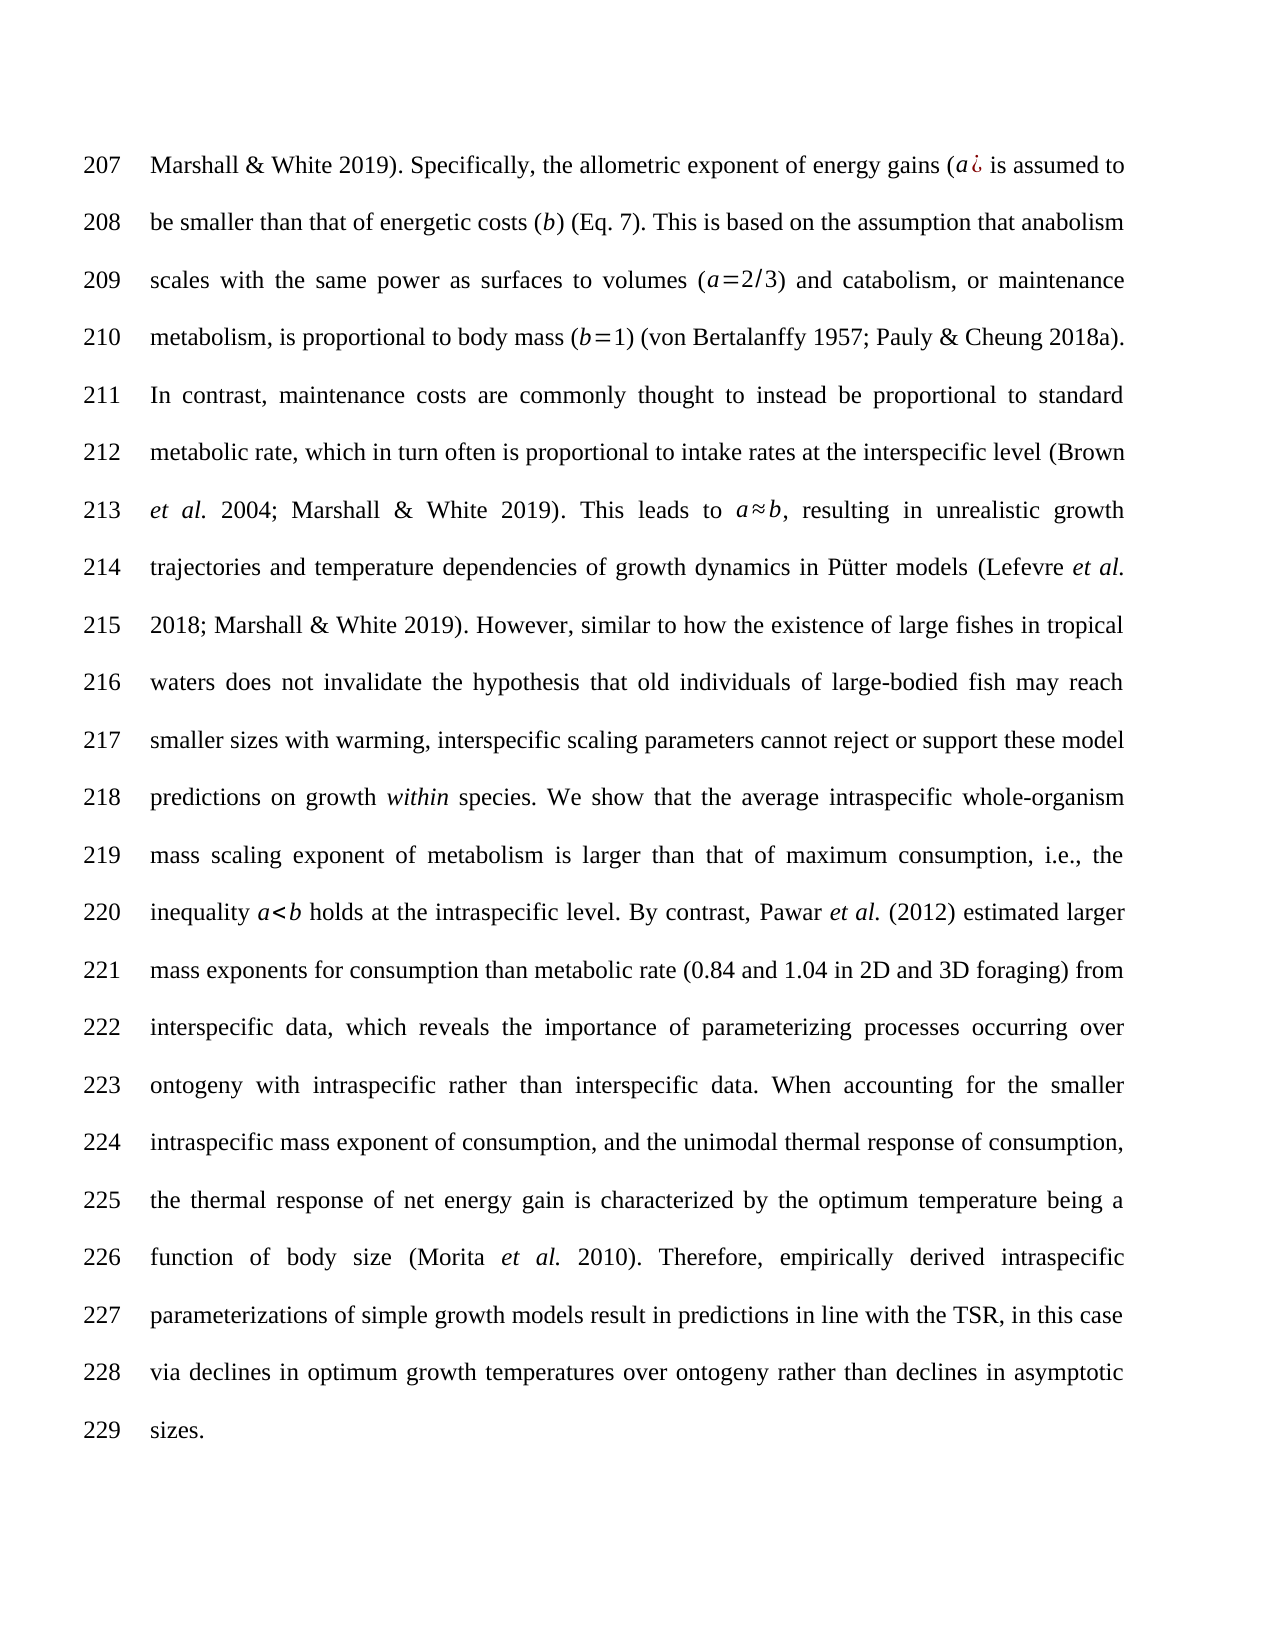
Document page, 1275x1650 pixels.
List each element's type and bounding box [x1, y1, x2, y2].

text [150, 150, 1125, 1444]
